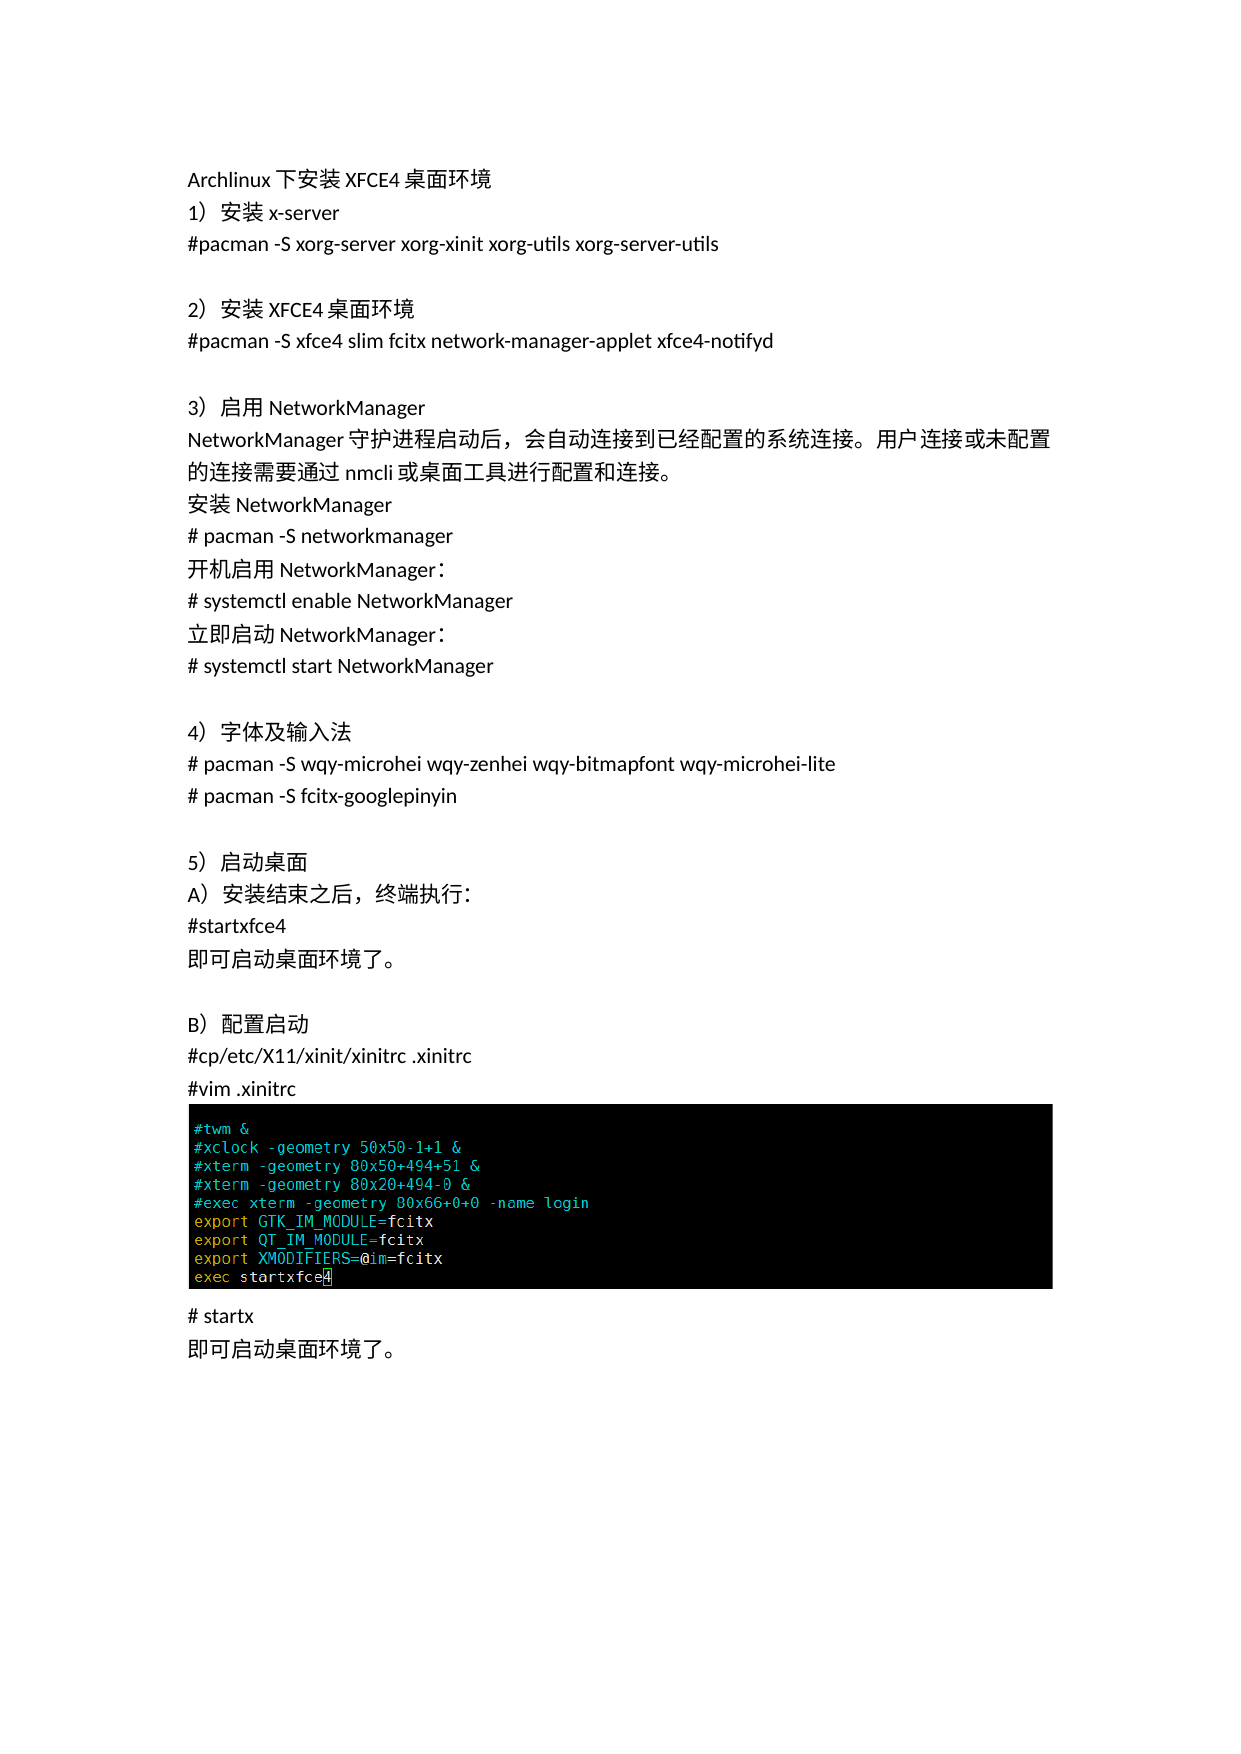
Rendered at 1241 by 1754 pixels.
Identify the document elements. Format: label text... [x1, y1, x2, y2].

picture [187, 1104, 1053, 1289]
text 1）安装x-server [187, 194, 1053, 227]
text # pacman -S fcitx-googlepinyin [187, 779, 1053, 812]
text 2）安装XFCE4桌面环境 [187, 292, 1053, 324]
text #pacman -S xfce4 slim fcitx network-manager-applet xfce4-notifyd [187, 324, 1053, 357]
text 开机启用NetworkManager： [187, 552, 1053, 584]
text NetworkManager守护进程启动后，会自动连接到已经配置的系统连接。用户连接或未配置的连接需要通过nmcli或桌面工具进行配置和连接。 [187, 422, 1053, 487]
text #vim .xinitrc [187, 1072, 1053, 1104]
text A）安装结束之后，终端执行： [187, 877, 1053, 909]
text # systemctl start NetworkManager [187, 649, 1053, 682]
text 安装NetworkManager [187, 487, 1053, 519]
text 5）启动桌面 [187, 844, 1053, 877]
text B）配置启动 [187, 1007, 1053, 1039]
text #pacman -S xorg-server xorg-xinit xorg-utils xorg-server-utils [187, 227, 1053, 259]
text #cp/etc/X11/xinit/xinitrc .xinitrc [187, 1039, 1053, 1072]
text 即可启动桌面环境了。 [187, 942, 1053, 974]
text # startx [187, 1299, 1053, 1332]
text # pacman -S networkmanager [187, 519, 1053, 552]
text # systemctl enable NetworkManager [187, 584, 1053, 617]
text 4）字体及输入法 [187, 714, 1053, 747]
text #startxfce4 [187, 909, 1053, 942]
text # pacman -S wqy-microhei wqy-zenhei wqy-bitmapfont wqy-microhei-lite [187, 747, 1053, 779]
text 立即启动NetworkManager： [187, 617, 1053, 649]
text 即可启动桌面环境了。 [187, 1332, 1053, 1364]
text 3）启用NetworkManager [187, 389, 1053, 422]
text Archlinux下安装XFCE4桌面环境 [187, 162, 1053, 194]
